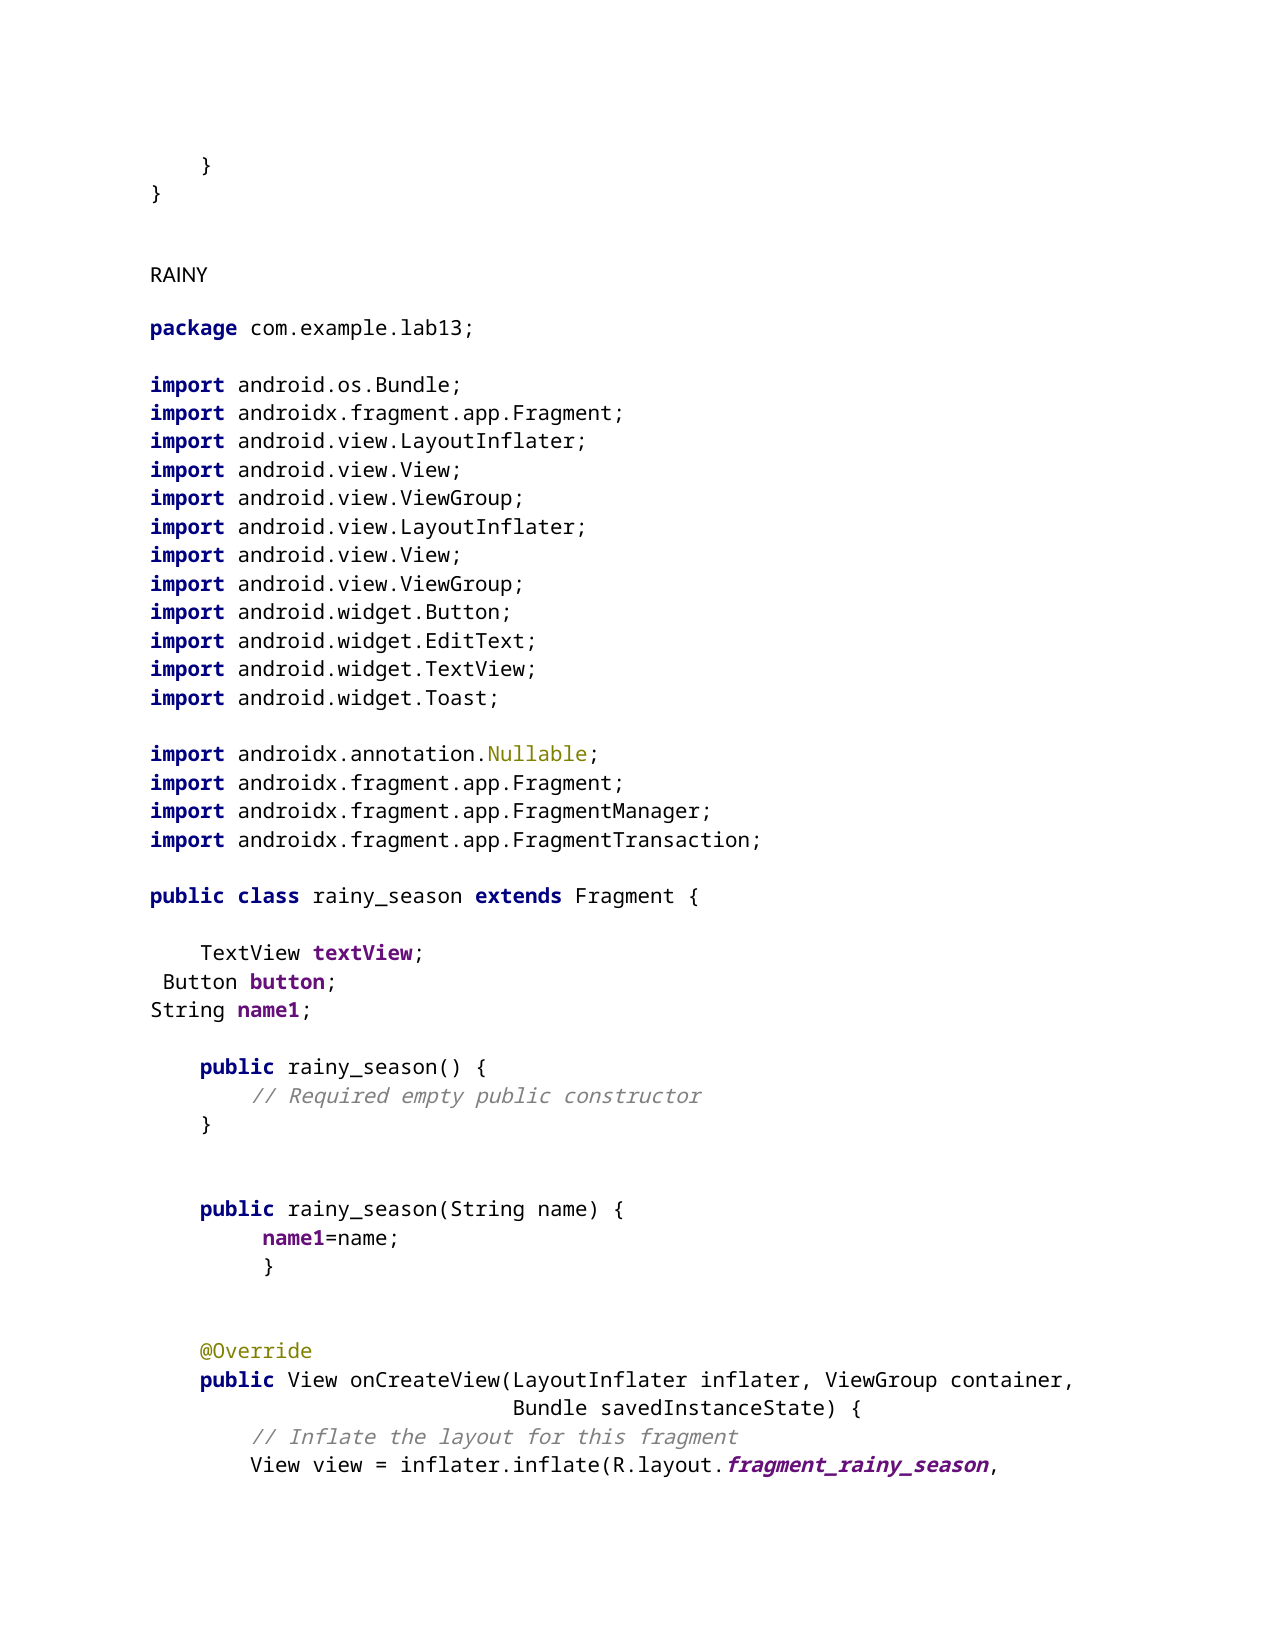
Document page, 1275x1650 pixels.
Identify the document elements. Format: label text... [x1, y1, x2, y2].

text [150, 313, 1125, 1479]
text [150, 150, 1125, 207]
text RAINY [150, 260, 1125, 288]
